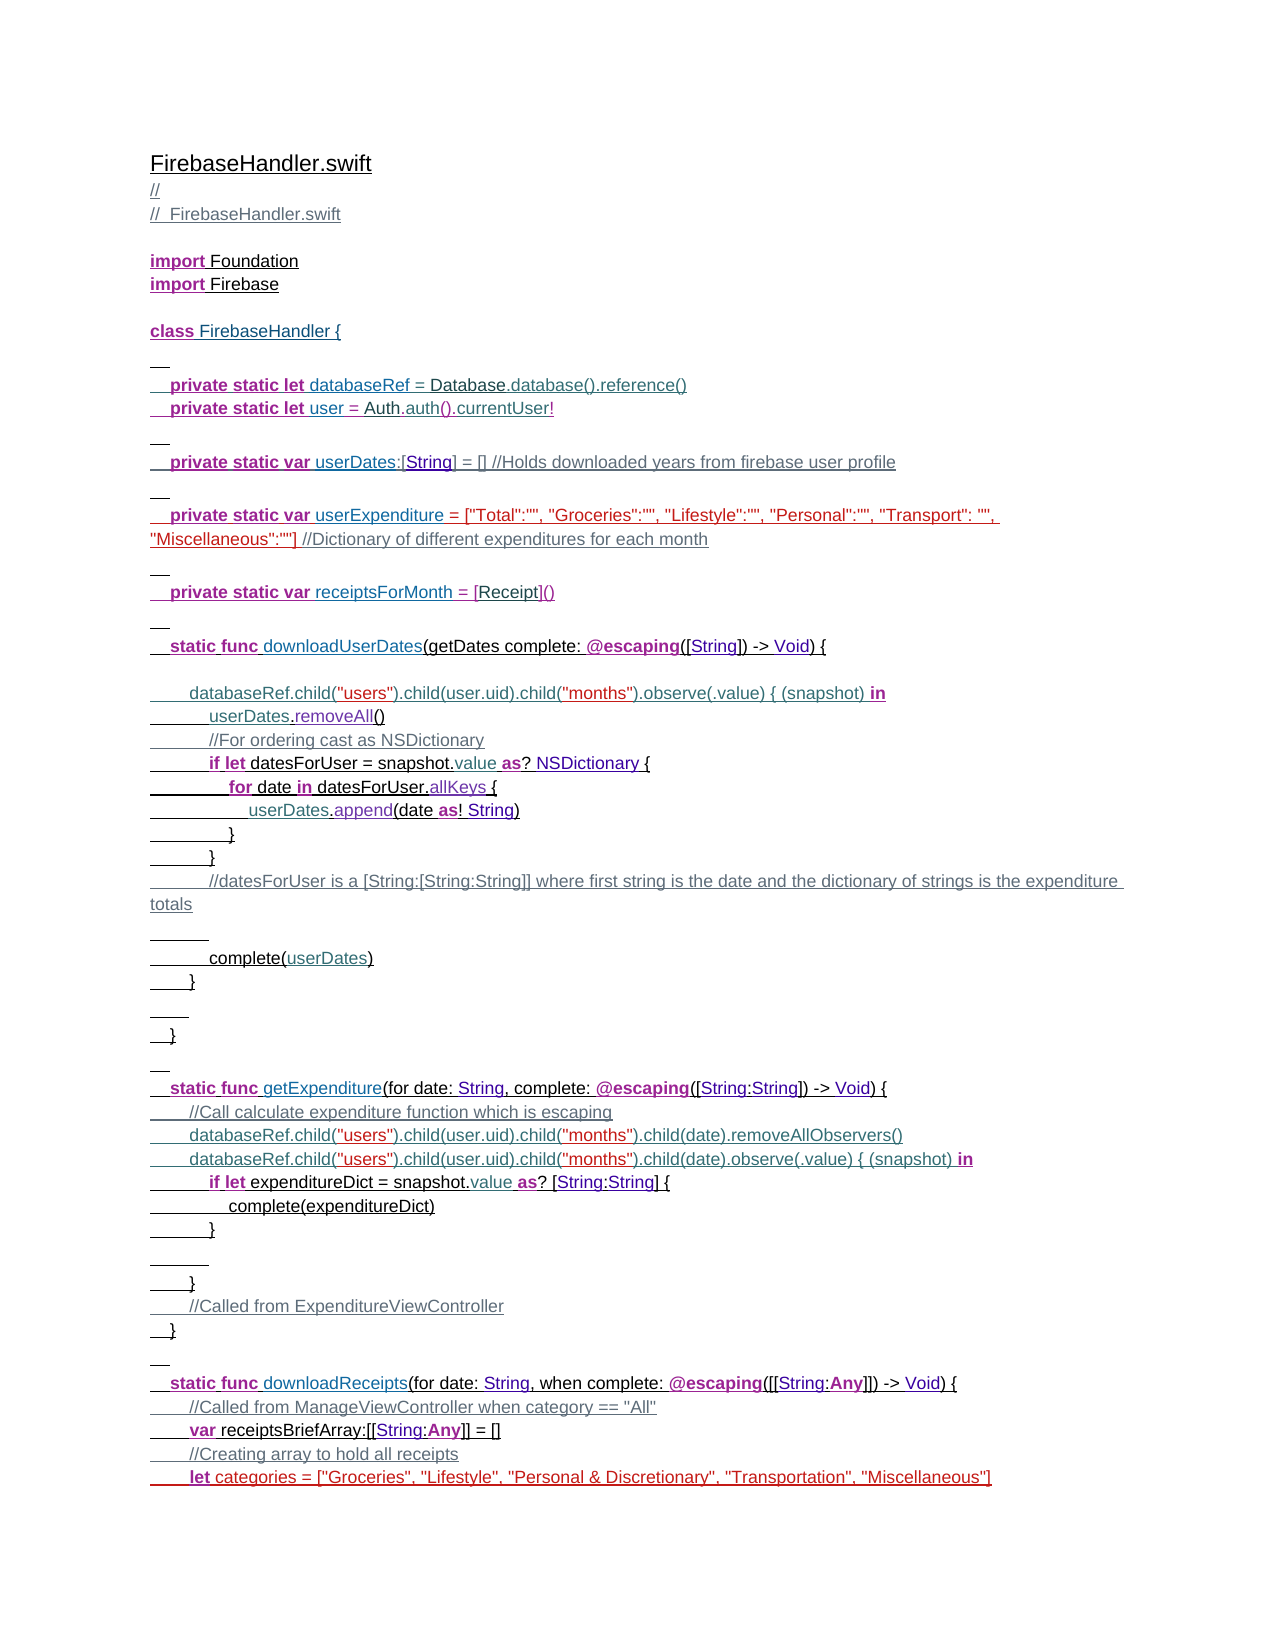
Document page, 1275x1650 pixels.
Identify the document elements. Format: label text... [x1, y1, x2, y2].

text } [150, 1024, 1125, 1045]
text for date in datesForUser.allKeys { [150, 777, 1125, 797]
text } [150, 1319, 1125, 1340]
text // FirebaseHandler.swift [150, 204, 1125, 224]
text complete(expenditureDict) [150, 1195, 1125, 1216]
text if let datesForUser = snapshot.value as? NSDictionary { [150, 753, 1125, 773]
text var receiptsBriefArray:[[String:Any]] = [] [150, 1420, 1125, 1440]
text static func downloadUserDates(getDates complete: @escaping([String]) -> Void) { [150, 636, 1125, 656]
text private static var userDates:[String] = [] //Holds downloaded years from firebase user profile [150, 452, 1125, 472]
text //Call calculate expenditure function which is escaping [150, 1102, 1125, 1122]
text import Firebase [150, 274, 1125, 294]
text FirebaseHandler.swift [150, 150, 1125, 176]
text private static var receiptsForMonth = [Receipt]() [150, 582, 1125, 603]
text } [150, 1219, 1125, 1239]
text userDates.append(date as! String) [150, 800, 1125, 820]
text } [150, 1272, 1125, 1293]
text import Foundation [150, 251, 1125, 271]
text static func getExpenditure(for date: String, complete: @escaping([String:String]) -> Void) { [150, 1078, 1125, 1098]
text private static var userExpenditure = ["Total":"", "Groceries":"", "Lifestyle":"", "Personal":"", "Transport": "", "Miscellaneous":""] //Dictionary of different expenditures for each month [150, 505, 1125, 549]
text class FirebaseHandler { [150, 321, 1125, 341]
text //datesForUser is a [String:[String:String]] where first string is the date and the dictionary of strings is the expenditure totals [150, 870, 1125, 914]
text databaseRef.child("users").child(user.uid).child("months").observe(.value) { (snapshot) in [150, 683, 1125, 703]
text // [150, 180, 1125, 201]
text //Called from ManageViewController when category == "All" [150, 1396, 1125, 1417]
text userDates.removeAll() [150, 706, 1125, 727]
text databaseRef.child("users").child(user.uid).child("months").child(date).removeAllObservers() [150, 1125, 1125, 1145]
text if let expenditureDict = snapshot.value as? [String:String] { [150, 1172, 1125, 1192]
text //Creating array to hold all receipts [150, 1443, 1125, 1464]
text databaseRef.child("users").child(user.uid).child("months").child(date).observe(.value) { (snapshot) in [150, 1148, 1125, 1169]
text //Called from ExpenditureViewController [150, 1296, 1125, 1316]
text //For ordering cast as NSDictionary [150, 730, 1125, 750]
text static func downloadReceipts(for date: String, when complete: @escaping([[String:Any]]) -> Void) { [150, 1373, 1125, 1393]
text } [150, 847, 1125, 867]
text complete(userDates) [150, 947, 1125, 968]
text } [150, 823, 1125, 844]
text } [150, 971, 1125, 991]
text private static let user = Auth.auth().currentUser! [150, 398, 1125, 418]
text let categories = ["Groceries", "Lifestyle", "Personal & Discretionary", "Transportation", "Miscellaneous"] [150, 1467, 1125, 1487]
text private static let databaseRef = Database.database().reference() [150, 374, 1125, 395]
